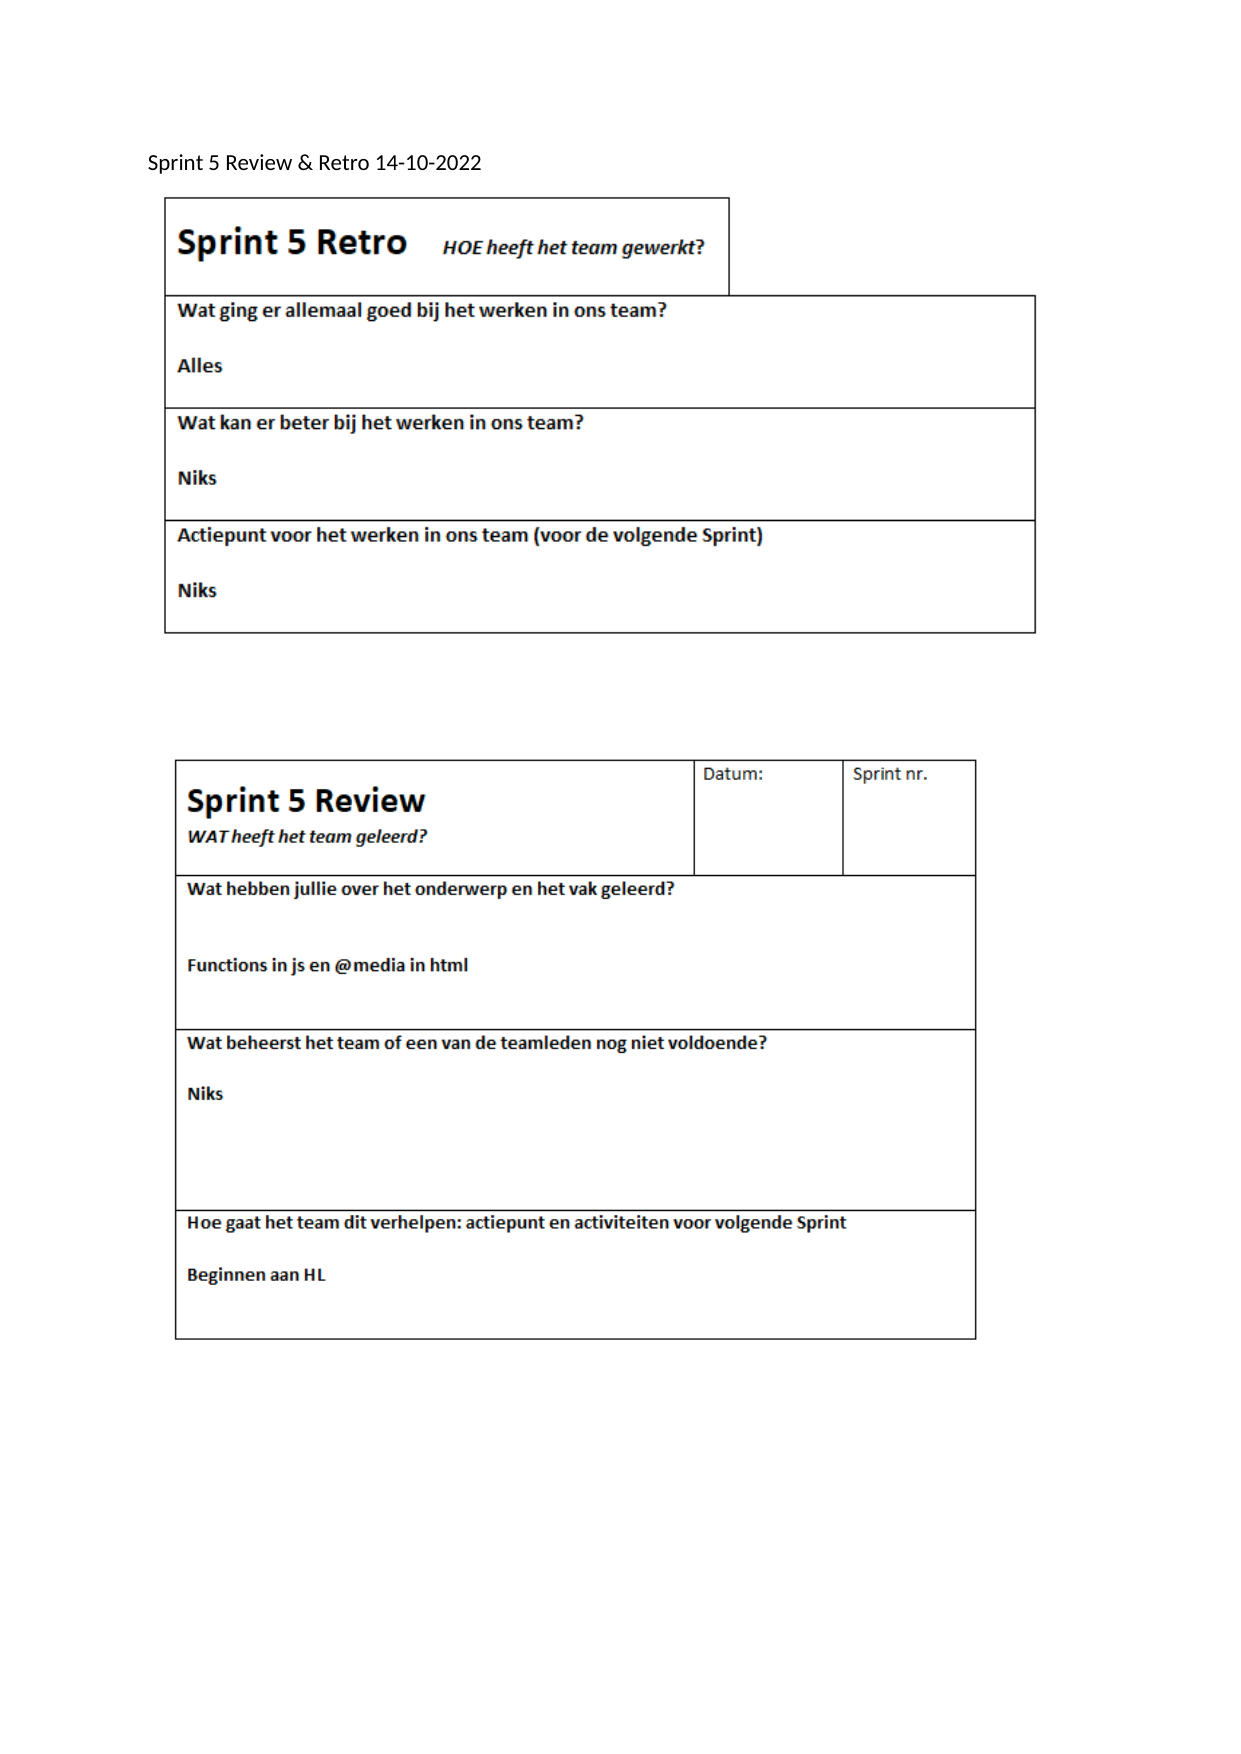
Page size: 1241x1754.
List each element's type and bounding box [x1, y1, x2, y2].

picture [147, 725, 1006, 1364]
text [148, 663, 1093, 1605]
picture [147, 177, 1093, 663]
text [148, 148, 1093, 177]
